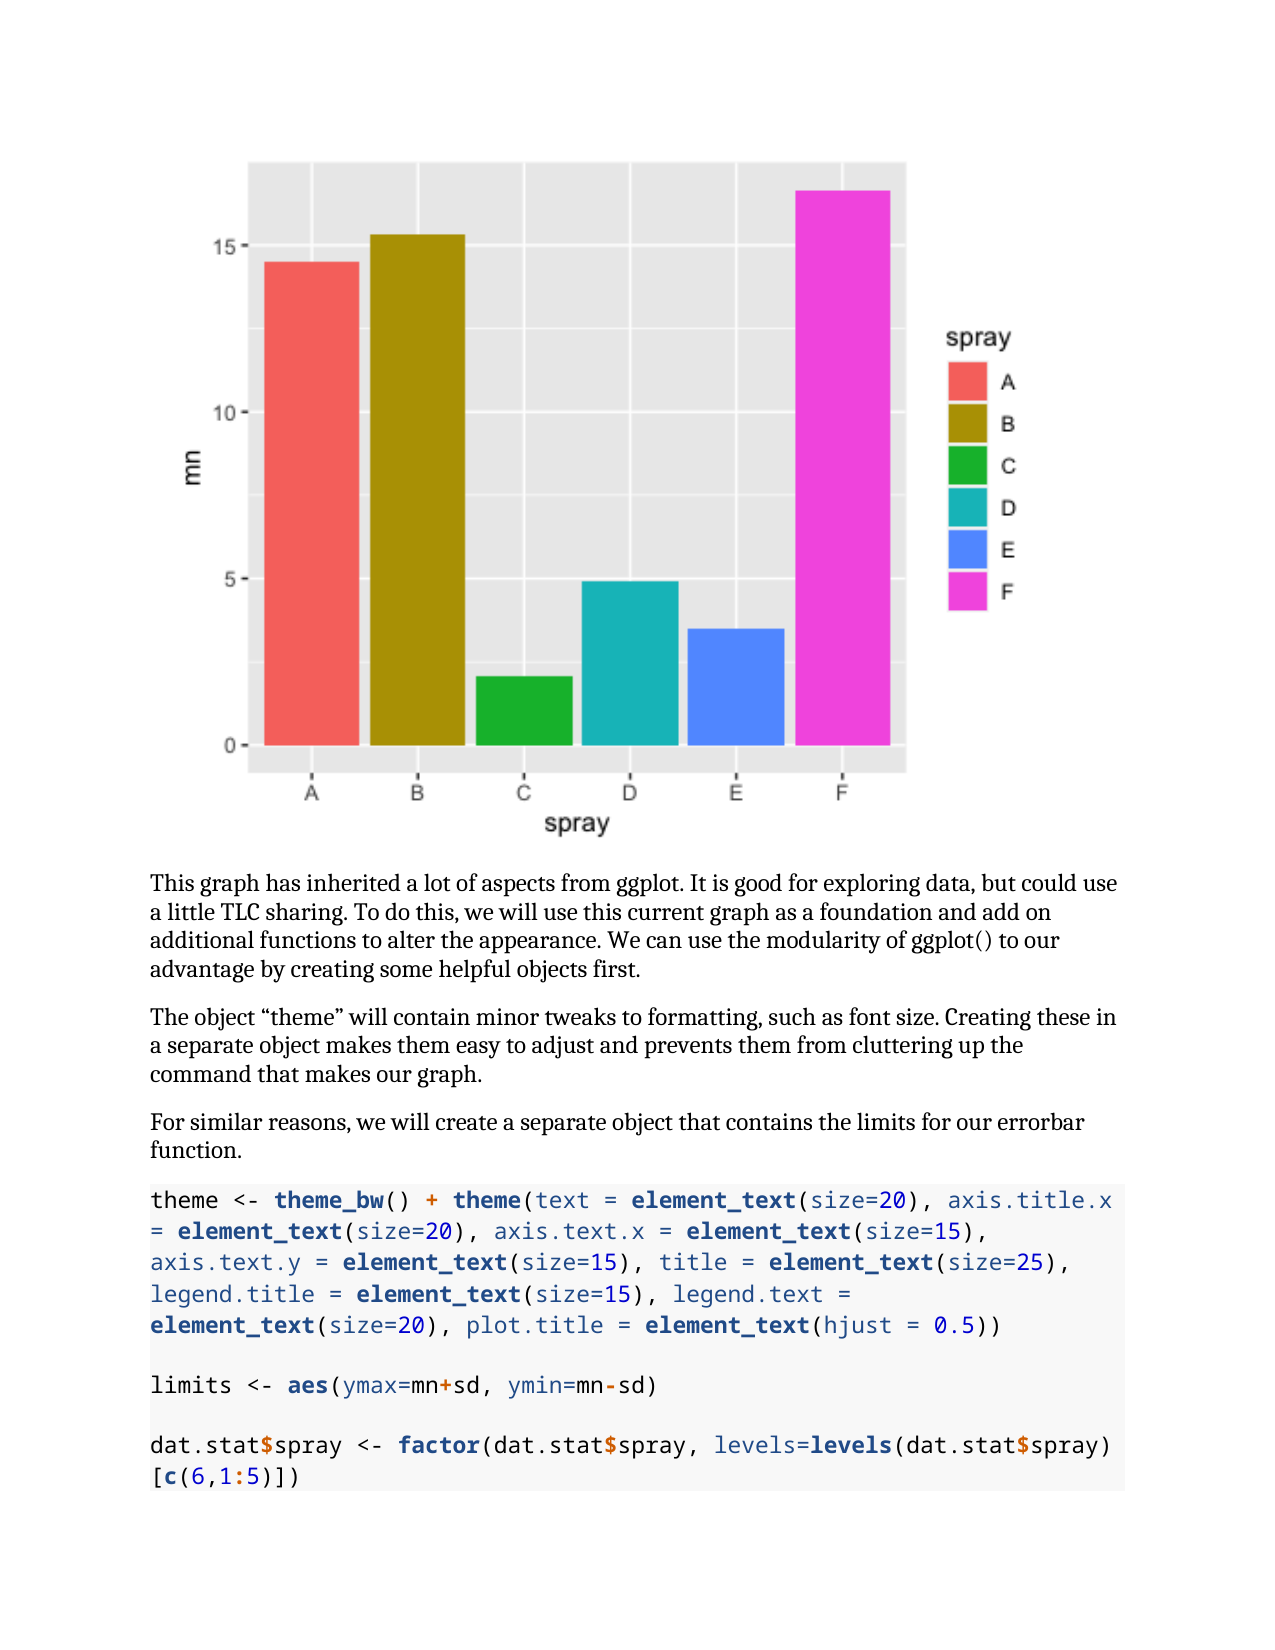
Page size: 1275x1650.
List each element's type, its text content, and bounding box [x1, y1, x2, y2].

picture [168, 150, 1044, 850]
text This graph has inherited a lot of aspects from ggplot. It is good for exploring data, but could use a little TLC sharing. To do this, we will use this current graph as a foundation and add on additional functions to alter the appearance. We can use the modularity of ggplot() to our advantage by creating some helpful objects first. [150, 869, 1125, 984]
text The object “theme” will contain minor tweaks to formatting, such as font size. Creating these in a separate object makes them easy to adjust and prevents them from cluttering up the command that makes our graph. [150, 1002, 1125, 1089]
text For similar reasons, we will create a separate object that contains the limits for our errorbar function. [150, 1107, 1125, 1165]
